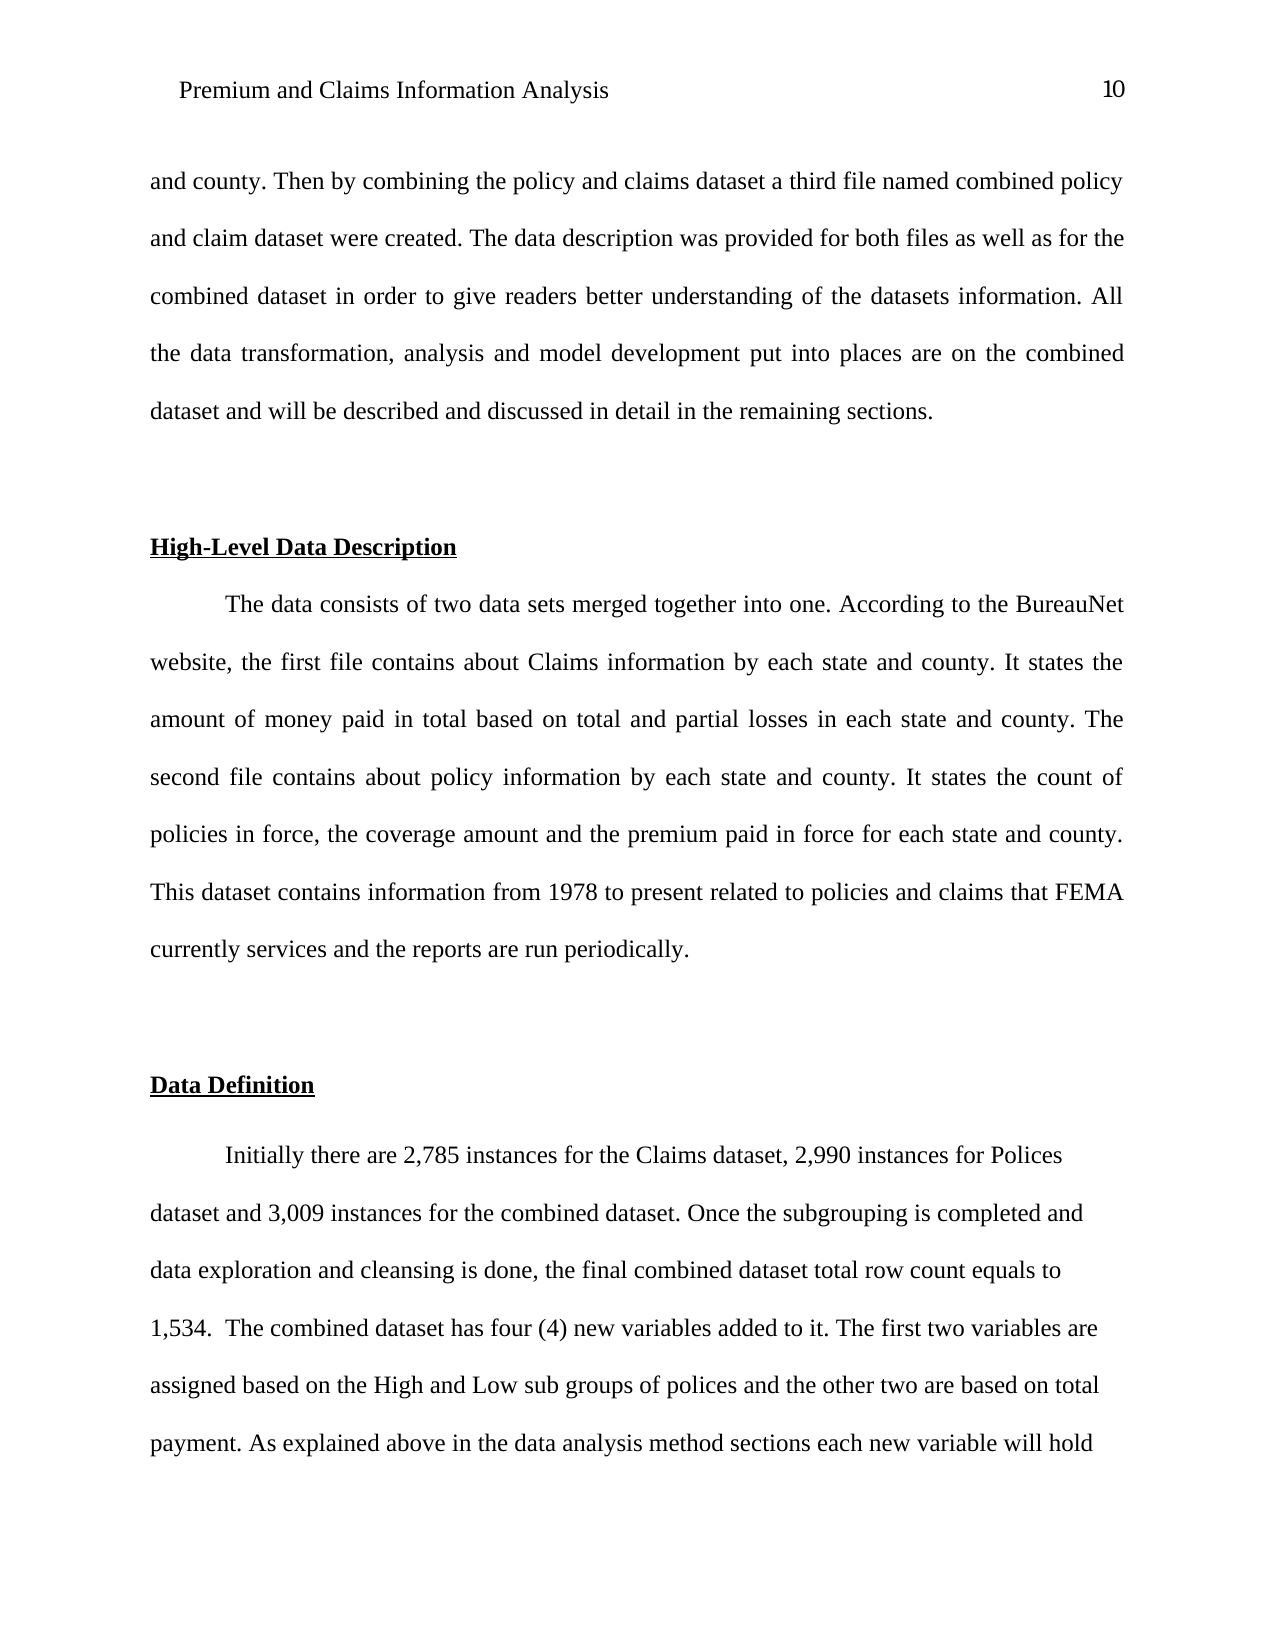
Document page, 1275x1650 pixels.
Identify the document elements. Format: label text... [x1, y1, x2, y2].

subtitle High-Level Data Description [150, 532, 1125, 561]
text The data consists of two data sets merged together into one. According to the BureauNet website, the first file contains about Claims information by each state and county. It states the amount of money paid in total based on total and partial losses in each state and county. The second file contains about policy information by each state and county. It states the count of policies in force, the coverage amount and the premium paid in force for each state and county. This dataset contains information from 1978 to present related to policies and claims that FEMA currently services and the reports are run periodically. [150, 589, 1125, 963]
subtitle Data Definition [150, 1070, 1125, 1099]
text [150, 166, 1125, 425]
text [150, 1140, 1125, 1456]
